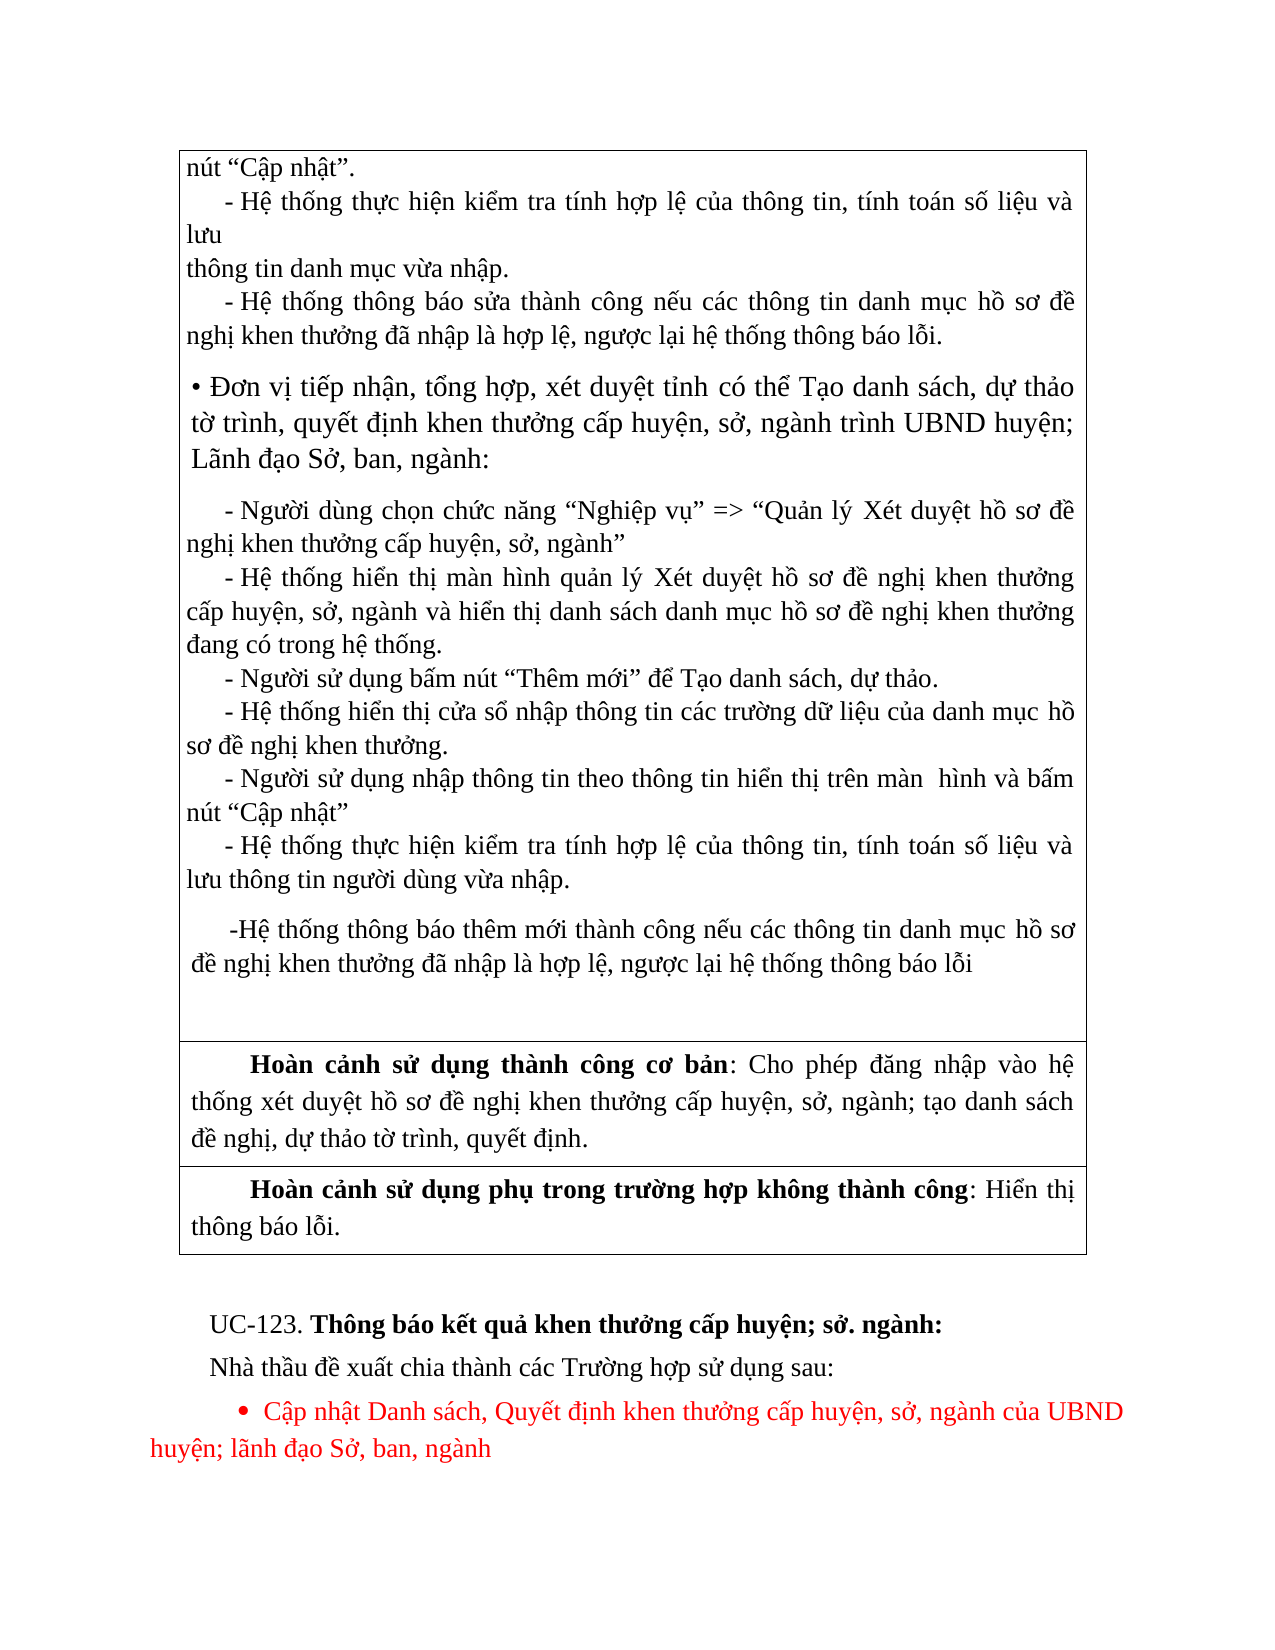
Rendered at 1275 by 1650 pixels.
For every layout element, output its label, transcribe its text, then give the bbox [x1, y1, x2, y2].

list UC-123. Thông báo kết quả khen thưởng cấp huyện; sở. ngành: [209, 1308, 1125, 1339]
text Nhà thầu đề xuất chia thành các Trường hợp sử dụng sau: [150, 1351, 1125, 1383]
table_cell Hoàn cảnh sử dụng thành công cơ bản: Cho phép đăng nhập vào hệ thống xét duyệt hồ sơ đề nghị khen thưởng cấp huyện, sở, ngành; tạo danh sách đề nghị, dự thảo tờ trình, quyết định. [180, 1042, 1086, 1166]
table_cell Hoàn cảnh sử dụng phụ trong trường hợp không thành công: Hiển thị thông báo lỗi. [180, 1167, 1086, 1254]
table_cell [180, 151, 1086, 1041]
list Cập nhật Danh sách, Quyết định khen thưởng cấp huyện, sở, ngành của UBND huyện; lãnh đạo Sở, ban, ngành [150, 1395, 1125, 1463]
